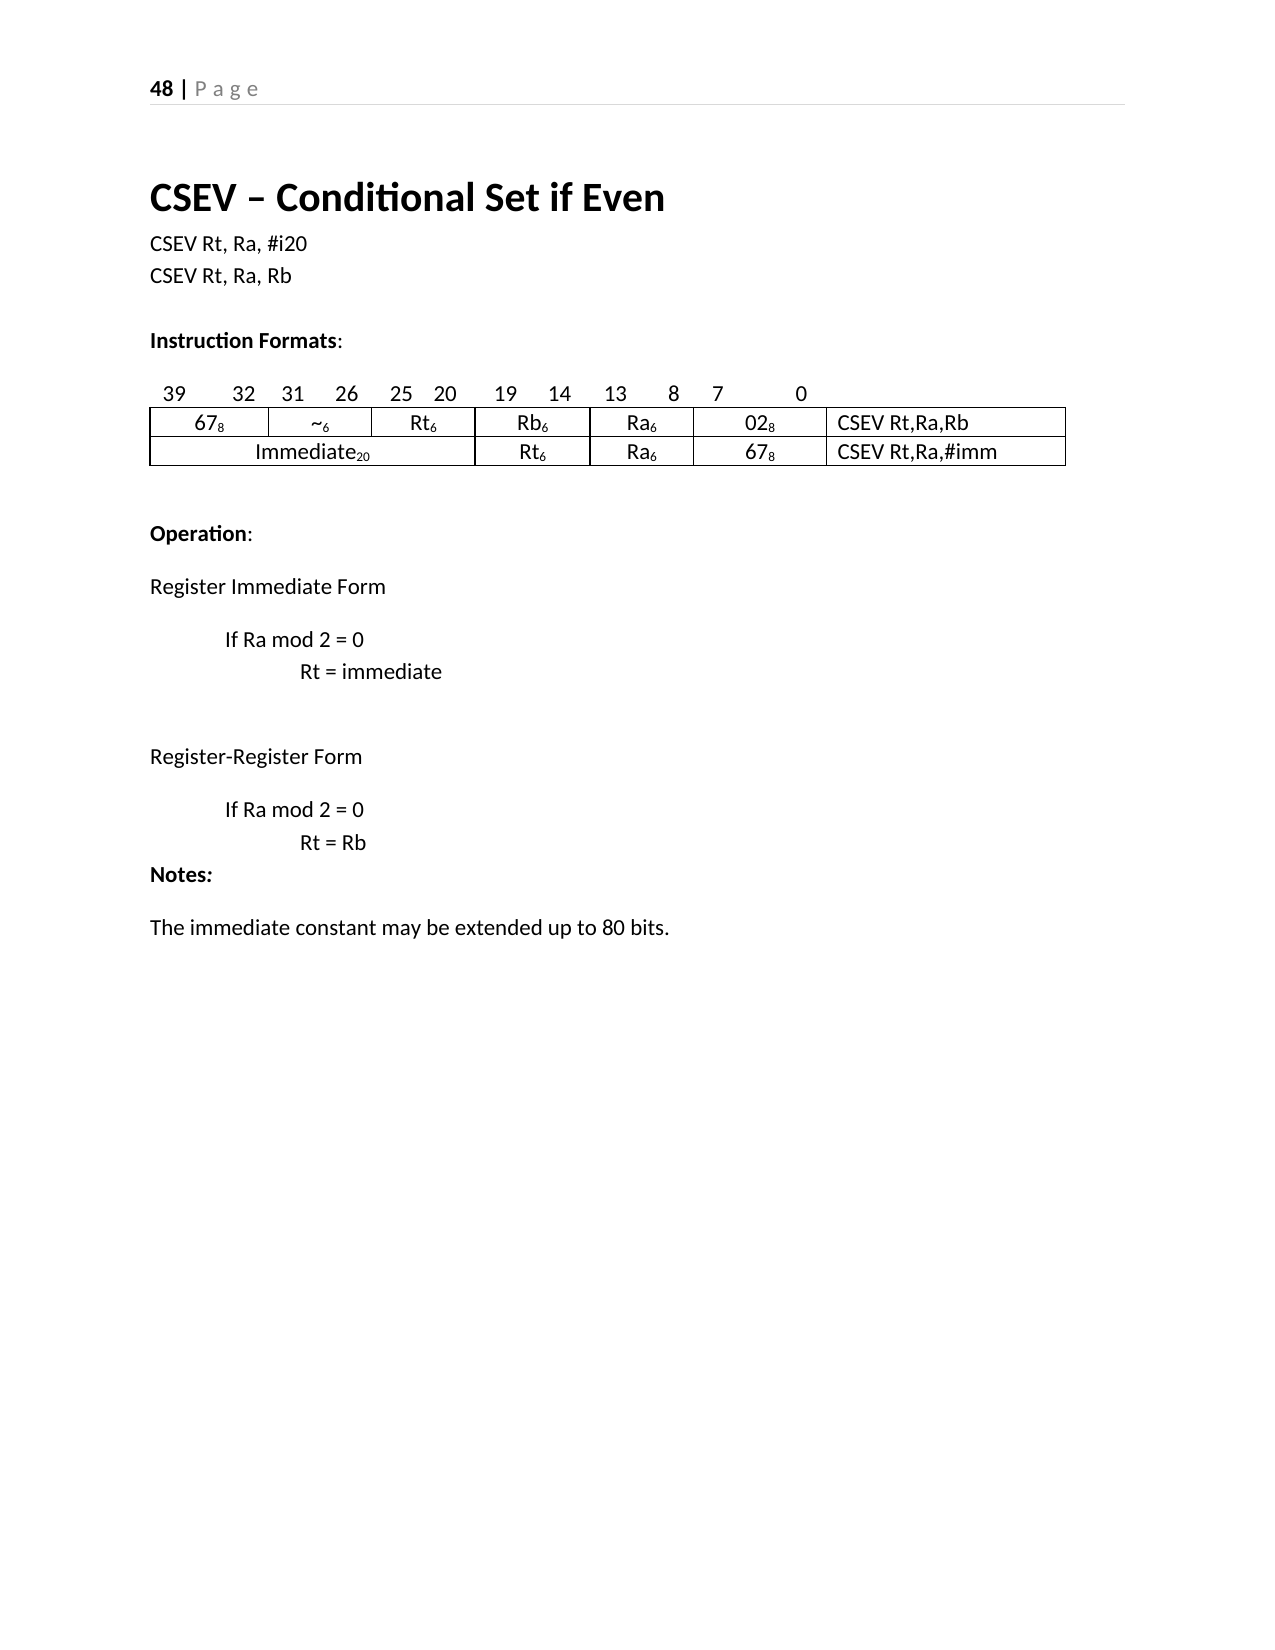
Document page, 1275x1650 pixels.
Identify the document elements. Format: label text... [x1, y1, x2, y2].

text Rt = immediate [300, 657, 1125, 685]
text CSEV Rt, Ra, Rb [150, 261, 1125, 289]
text The immediate constant may be extended up to 80 bits. [150, 913, 1125, 941]
text Instruction Formats: [150, 326, 1125, 354]
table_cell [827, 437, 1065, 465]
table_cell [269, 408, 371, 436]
text CSEV Rt, Ra, #i20 [150, 229, 1125, 257]
text Register Immediate Form [150, 572, 1125, 600]
text Notes: [150, 860, 1125, 888]
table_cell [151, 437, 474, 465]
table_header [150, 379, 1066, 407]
text If Ra mod 2 = 0 [225, 796, 1125, 823]
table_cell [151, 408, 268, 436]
text Rt = Rb [300, 828, 1125, 856]
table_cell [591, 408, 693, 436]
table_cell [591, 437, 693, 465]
text Operation: [150, 519, 1125, 547]
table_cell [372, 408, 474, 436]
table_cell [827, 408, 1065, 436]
text Register-Register Form [150, 742, 1125, 771]
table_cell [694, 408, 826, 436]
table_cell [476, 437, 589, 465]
text If Ra mod 2 = 0 [225, 625, 1125, 653]
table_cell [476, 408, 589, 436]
subtitle CSEV – Conditional Set if Even [150, 171, 1125, 222]
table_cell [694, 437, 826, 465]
